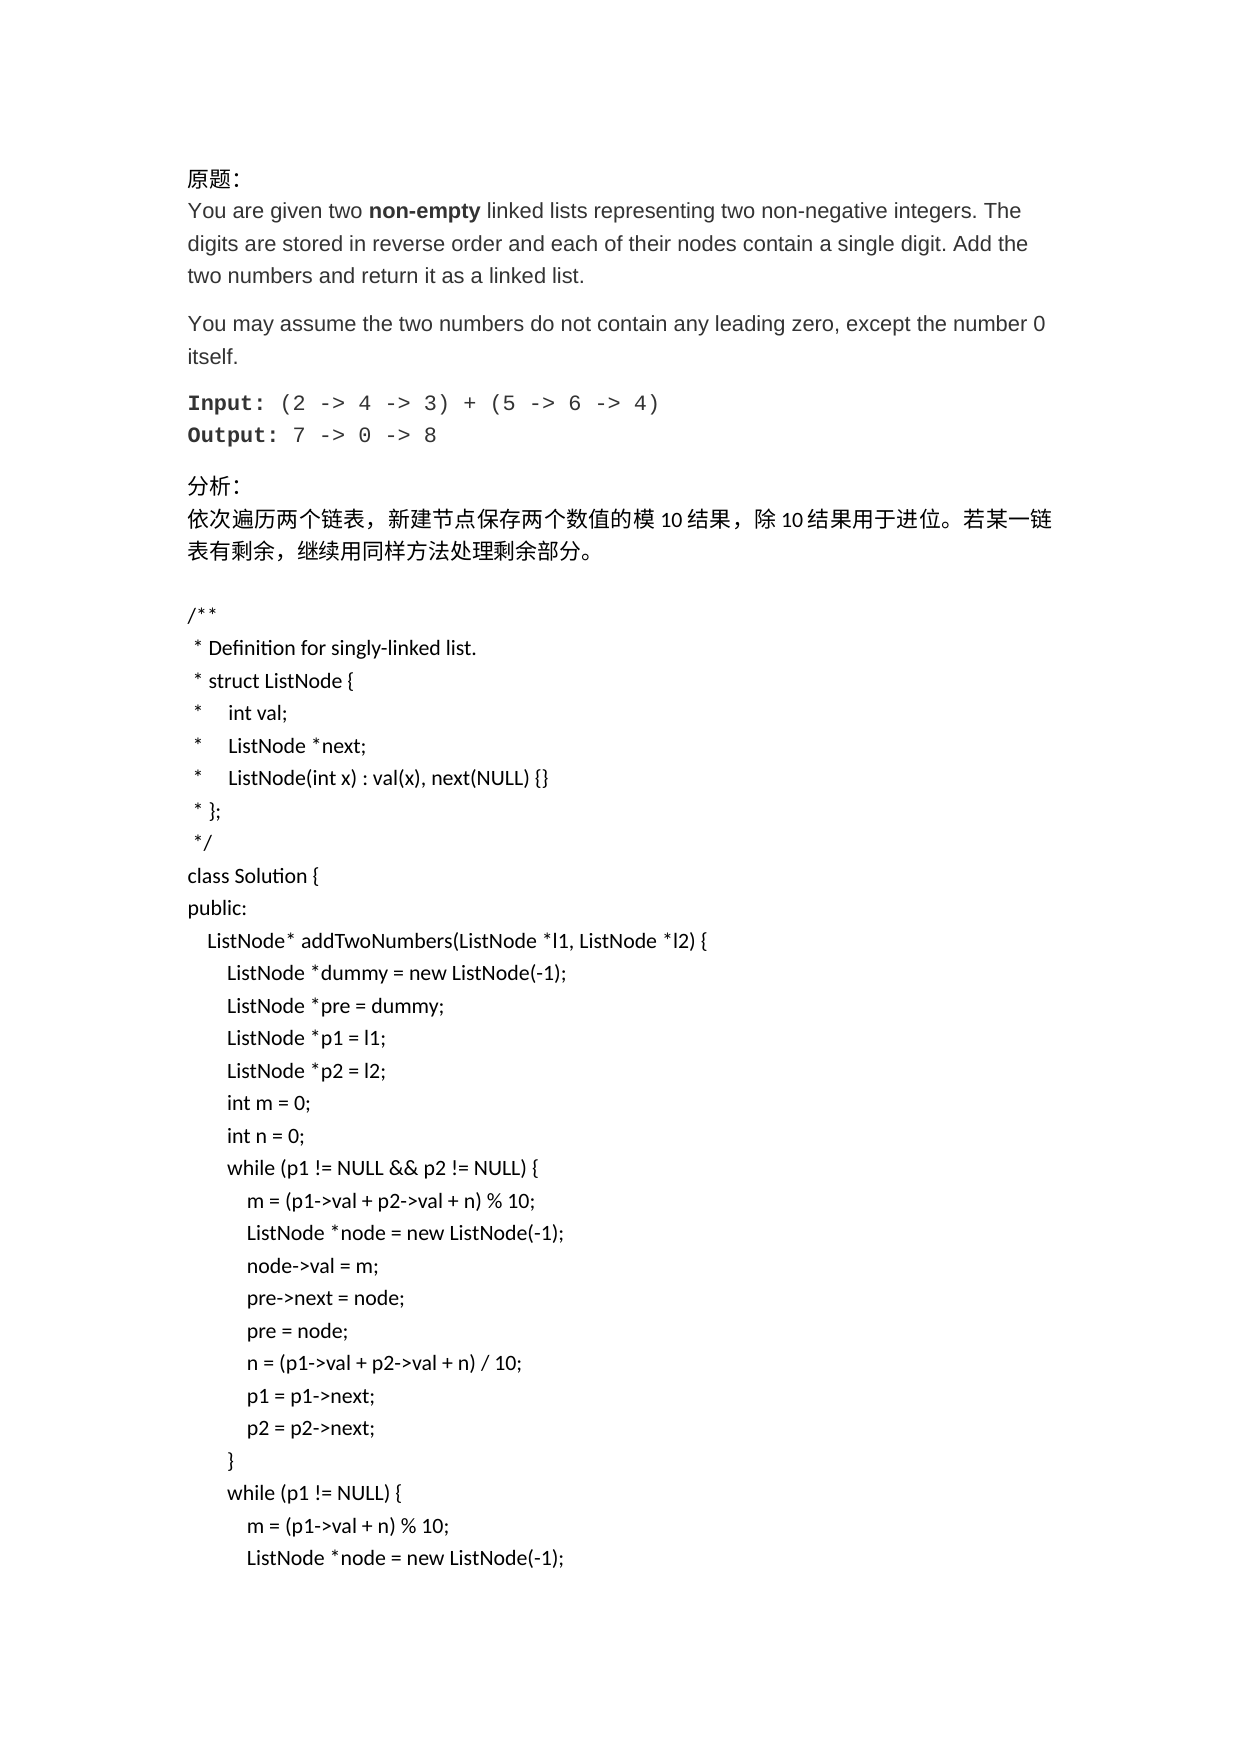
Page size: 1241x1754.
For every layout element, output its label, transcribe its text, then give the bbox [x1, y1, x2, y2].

text n = (p1->val + p2->val + n) / 10; [187, 1346, 1053, 1379]
text 依次遍历两个链表，新建节点保存两个数值的模10结果，除10结果用于进位。若某一链表有剩余，继续用同样方法处理剩余部分。 [187, 501, 1053, 566]
text node->val = m; [187, 1249, 1053, 1281]
text m = (p1->val + n) % 10; [187, 1509, 1053, 1541]
text p2 = p2->next; [187, 1411, 1053, 1444]
text ListNode *node = new ListNode(-1); [187, 1541, 1053, 1574]
text ListNode *dummy = new ListNode(-1); [187, 956, 1053, 989]
text ListNode* addTwoNumbers(ListNode *l1, ListNode *l2) { [187, 924, 1053, 956]
text * struct ListNode { [187, 664, 1053, 696]
text ListNode *node = new ListNode(-1); [187, 1216, 1053, 1249]
text * int val; [187, 696, 1053, 729]
text You may assume the two numbers do not contain any leading zero, except the number 0 itself. [187, 308, 1053, 373]
text * ListNode(int x) : val(x), next(NULL) {} [187, 761, 1053, 794]
text ListNode *pre = dummy; [187, 989, 1053, 1021]
text * Definition for singly-linked list. [187, 631, 1053, 664]
text class Solution { [187, 859, 1053, 891]
text m = (p1->val + p2->val + n) % 10; [187, 1184, 1053, 1216]
text 原题： [187, 162, 1053, 194]
text * ListNode *next; [187, 729, 1053, 761]
text ListNode *p2 = l2; [187, 1054, 1053, 1086]
text int n = 0; [187, 1119, 1053, 1151]
text ListNode *p1 = l1; [187, 1021, 1053, 1054]
text pre->next = node; [187, 1281, 1053, 1314]
text public: [187, 891, 1053, 924]
text } [187, 1444, 1053, 1476]
text You are given two non-empty linked lists representing two non-negative integers. The digits are stored in reverse order and each of their nodes contain a single digit. Add the two numbers and return it as a linked list. [187, 194, 1053, 292]
text 分析： [187, 469, 1053, 501]
text pre = node; [187, 1314, 1053, 1346]
text Input: (2 -> 4 -> 3) + (5 -> 6 -> 4) Output: 7 -> 0 -> 8 [187, 388, 1053, 453]
text while (p1 != NULL) { [187, 1476, 1053, 1509]
text */ [187, 826, 1053, 859]
text p1 = p1->next; [187, 1379, 1053, 1411]
text int m = 0; [187, 1086, 1053, 1119]
text while (p1 != NULL && p2 != NULL) { [187, 1151, 1053, 1184]
text * }; [187, 794, 1053, 826]
text /** [187, 599, 1053, 631]
